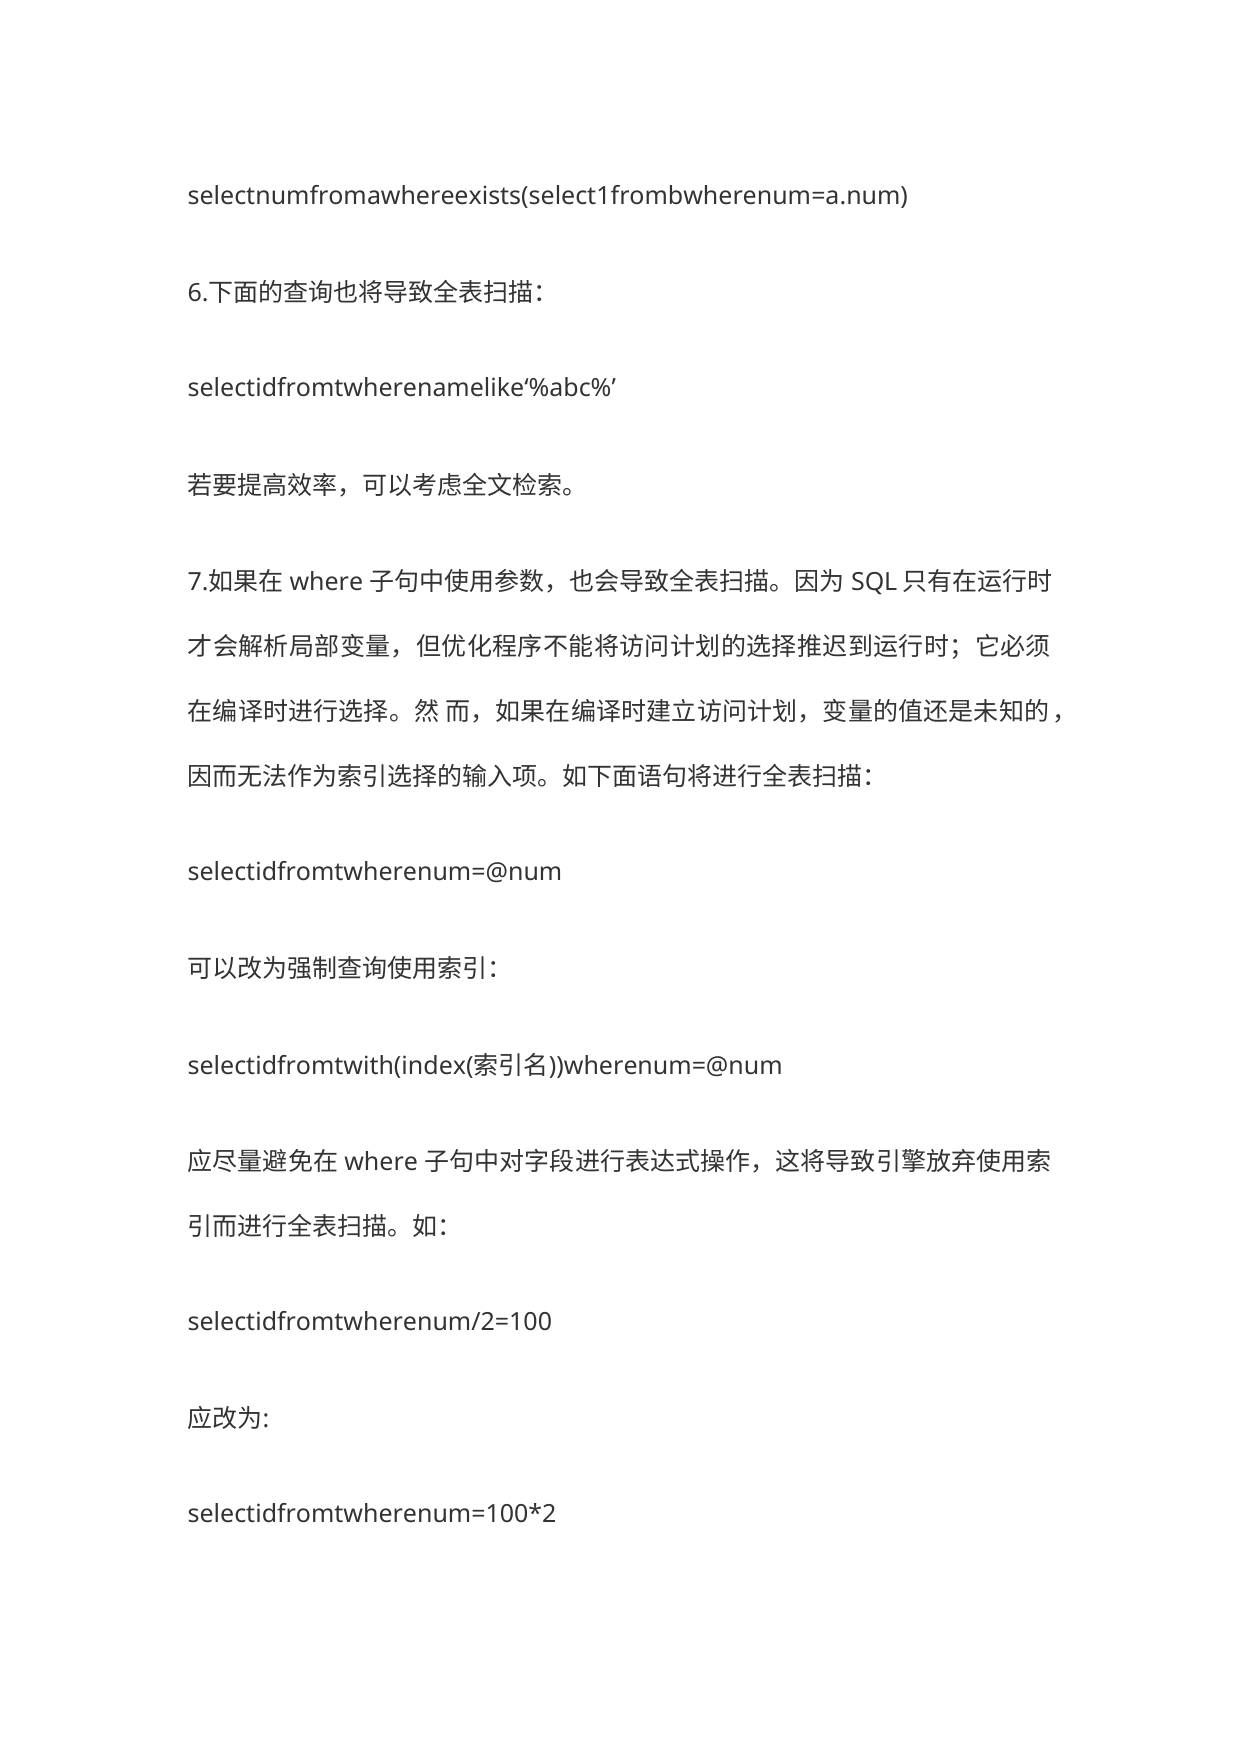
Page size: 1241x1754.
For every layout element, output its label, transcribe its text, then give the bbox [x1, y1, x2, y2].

text selectidfromtwherenum=@num [187, 838, 1053, 903]
text selectidfromtwherenum/2=100 [187, 1288, 1053, 1353]
text 6.下面的查询也将导致全表扫描： [187, 258, 1053, 323]
text 7.如果在 where 子句中使用参数，也会导致全表扫描。因为SQL只有在运行时才会解析局部变量，但优化程序不能将访问计划的选择推迟到运行时；它必须在编译时进行选择。然 而，如果在编译时建立访问计划，变量的值还是未知的，因而无法作为索引选择的输入项。如下面语句将进行全表扫描： [187, 547, 1053, 807]
text 应尽量避免在 where 子句中对字段进行表达式操作，这将导致引擎放弃使用索引而进行全表扫描。如： [187, 1127, 1053, 1257]
text selectnumfromawhereexists(select1frombwherenum=a.num) [187, 162, 1053, 227]
text selectidfromtwith(index(索引名))wherenum=@num [187, 1031, 1053, 1096]
text selectidfromtwherenamelike‘%abc%’ [187, 354, 1053, 419]
text 可以改为强制查询使用索引： [187, 934, 1053, 999]
text 若要提高效率，可以考虑全文检索。 [187, 451, 1053, 516]
text 应改为: [187, 1384, 1053, 1449]
text selectidfromtwherenum=100*2 [187, 1481, 1053, 1546]
